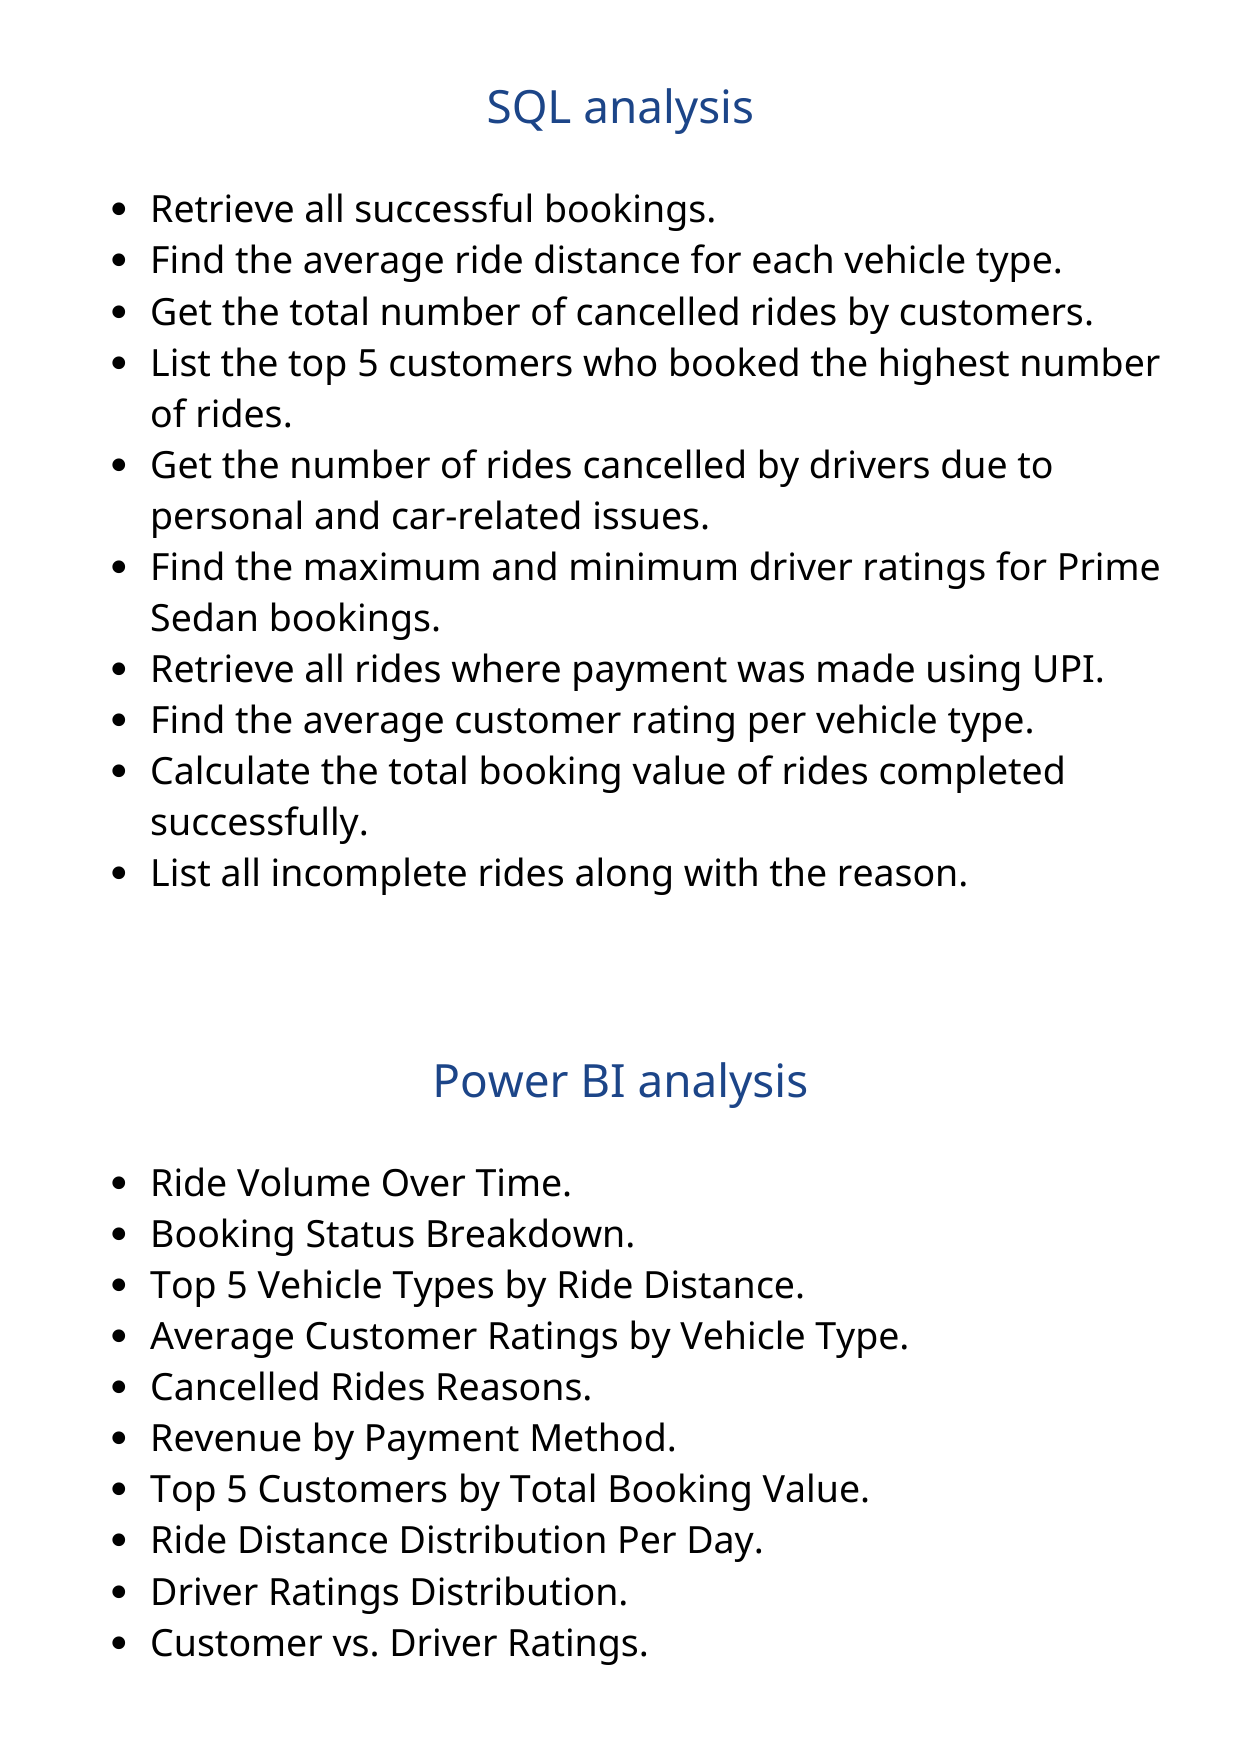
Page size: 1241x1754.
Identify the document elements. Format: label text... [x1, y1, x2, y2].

list Find the maximum and minimum driver ratings for Prime Sedan bookings. [112, 540, 1165, 642]
list List the top 5 customers who booked the highest number of rides. [112, 336, 1165, 438]
list Average Customer Ratings by Vehicle Type. [112, 1309, 1165, 1361]
list Get the total number of cancelled rides by customers. [112, 285, 1165, 336]
list Calculate the total booking value of rides completed successfully. [112, 744, 1165, 846]
list Top 5 Customers by Total Booking Value. [112, 1463, 1165, 1514]
list Get the number of rides cancelled by drivers due to personal and car-related issues. [112, 438, 1165, 540]
text Power BI analysis [75, 1049, 1165, 1111]
list Driver Ratings Distribution. [112, 1565, 1165, 1616]
list Top 5 Vehicle Types by Ride Distance. [112, 1258, 1165, 1309]
list Ride Distance Distribution Per Day. [112, 1514, 1165, 1565]
list Retrieve all rides where payment was made using UPI. [112, 642, 1165, 693]
list Customer vs. Driver Ratings. [112, 1616, 1165, 1667]
list List all incomplete rides along with the reason. [112, 846, 1165, 897]
list Cancelled Rides Reasons. [112, 1361, 1165, 1412]
list Retrieve all successful bookings. [112, 183, 1165, 234]
list Ride Volume Over Time. [112, 1156, 1165, 1207]
list Booking Status Breakdown. [112, 1207, 1165, 1258]
text SQL analysis [75, 75, 1165, 137]
list Revenue by Payment Method. [112, 1412, 1165, 1463]
list Find the average customer rating per vehicle type. [112, 693, 1165, 744]
list Find the average ride distance for each vehicle type. [112, 234, 1165, 285]
